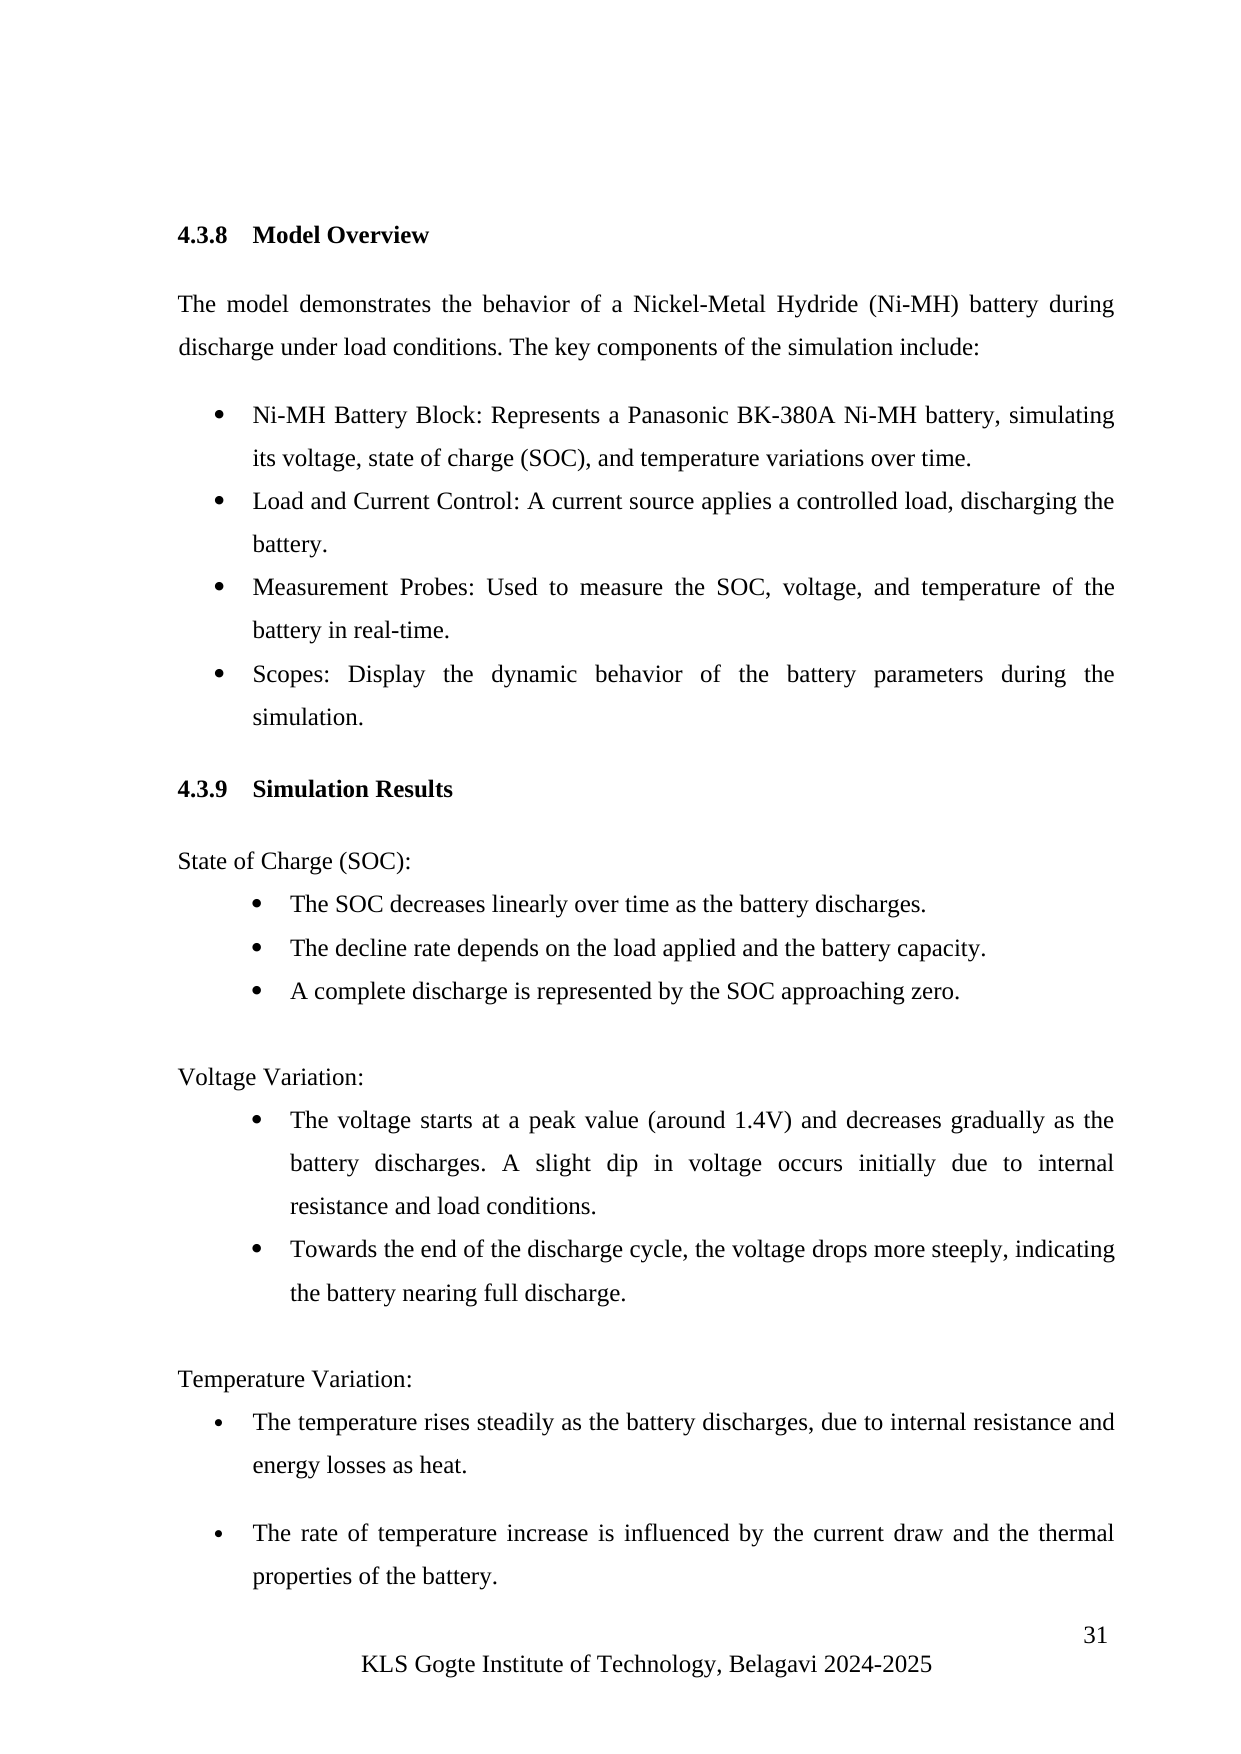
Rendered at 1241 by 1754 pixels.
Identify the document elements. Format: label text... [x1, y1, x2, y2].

list Measurement Probes: Used to measure the SOC, voltage, and temperature of the battery in real-time. [215, 572, 1116, 644]
text The model demonstrates the behavior of a Nickel-Metal Hydride (Ni-MH) battery during discharge under load conditions. The key components of the simulation include: [177, 289, 1116, 361]
text Temperature Variation: [177, 1364, 1116, 1393]
list Load and Current Control: A current source applies a controlled load, discharging the battery. [215, 486, 1116, 558]
list Ni-MH Battery Block: Represents a Panasonic BK-380A Ni-MH battery, simulating its voltage, state of charge (SOC), and temperature variations over time. [215, 400, 1116, 472]
text Voltage Variation: [177, 1062, 1116, 1091]
list Scopes: Display the dynamic behavior of the battery parameters during the simulation. [215, 659, 1116, 731]
list The decline rate depends on the load applied and the battery capacity. [252, 933, 1116, 961]
list The voltage starts at a peak value (around 1.4V) and decreases gradually as the battery discharges. A slight dip in voltage occurs initially due to internal resistance and load conditions. [252, 1105, 1116, 1220]
text State of Charge (SOC): [177, 846, 1116, 875]
list Towards the end of the discharge cycle, the voltage drops more steeply, indicating the battery nearing full discharge. [252, 1234, 1116, 1306]
list A complete discharge is represented by the SOC approaching zero. [252, 976, 1116, 1004]
list The rate of temperature increase is influenced by the current draw and the thermal properties of the battery. [215, 1518, 1116, 1590]
text 4.3.9 Simulation Results [177, 774, 1116, 803]
text 4.3.8 Model Overview [177, 221, 1116, 249]
list The SOC decreases linearly over time as the battery discharges. [252, 889, 1116, 918]
list The temperature rises steadily as the battery discharges, due to internal resistance and energy losses as heat. [215, 1407, 1116, 1479]
